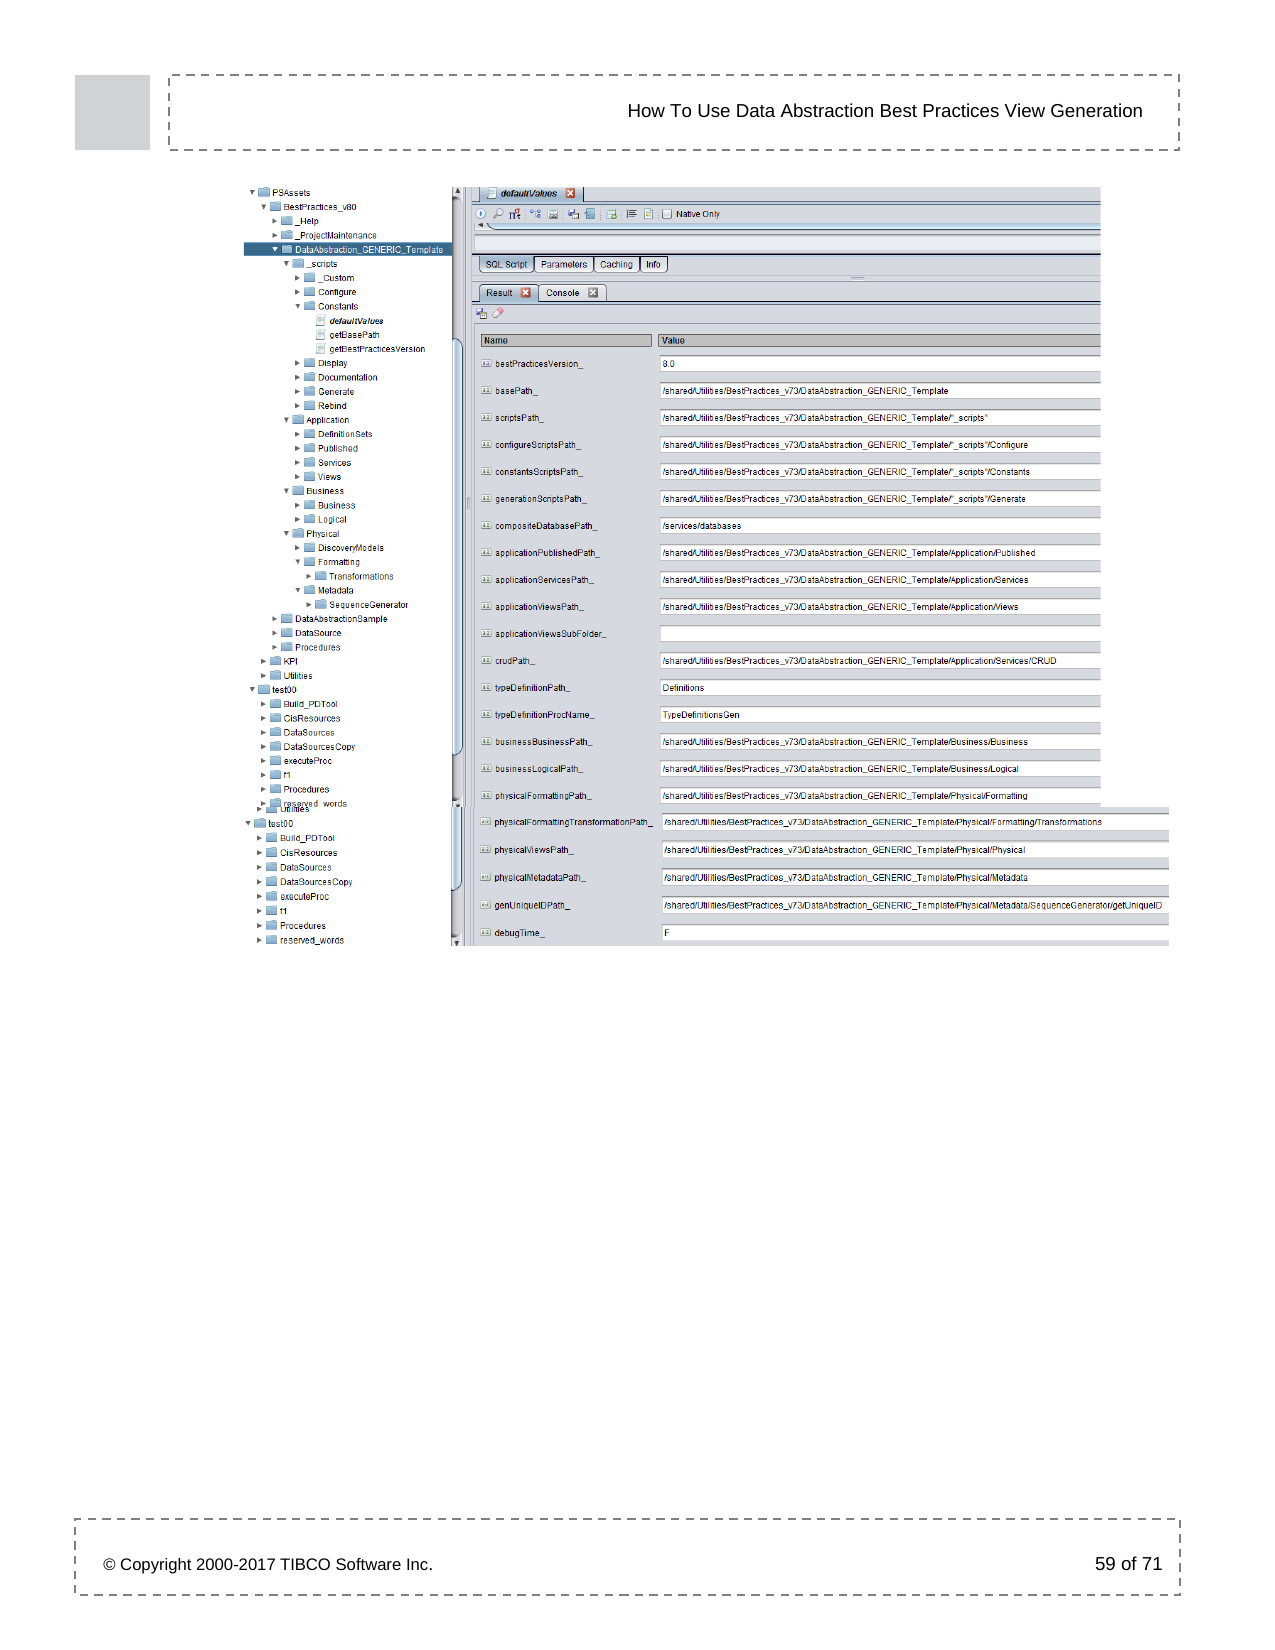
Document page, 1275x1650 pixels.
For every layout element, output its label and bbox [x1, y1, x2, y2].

picture [243, 187, 1169, 946]
